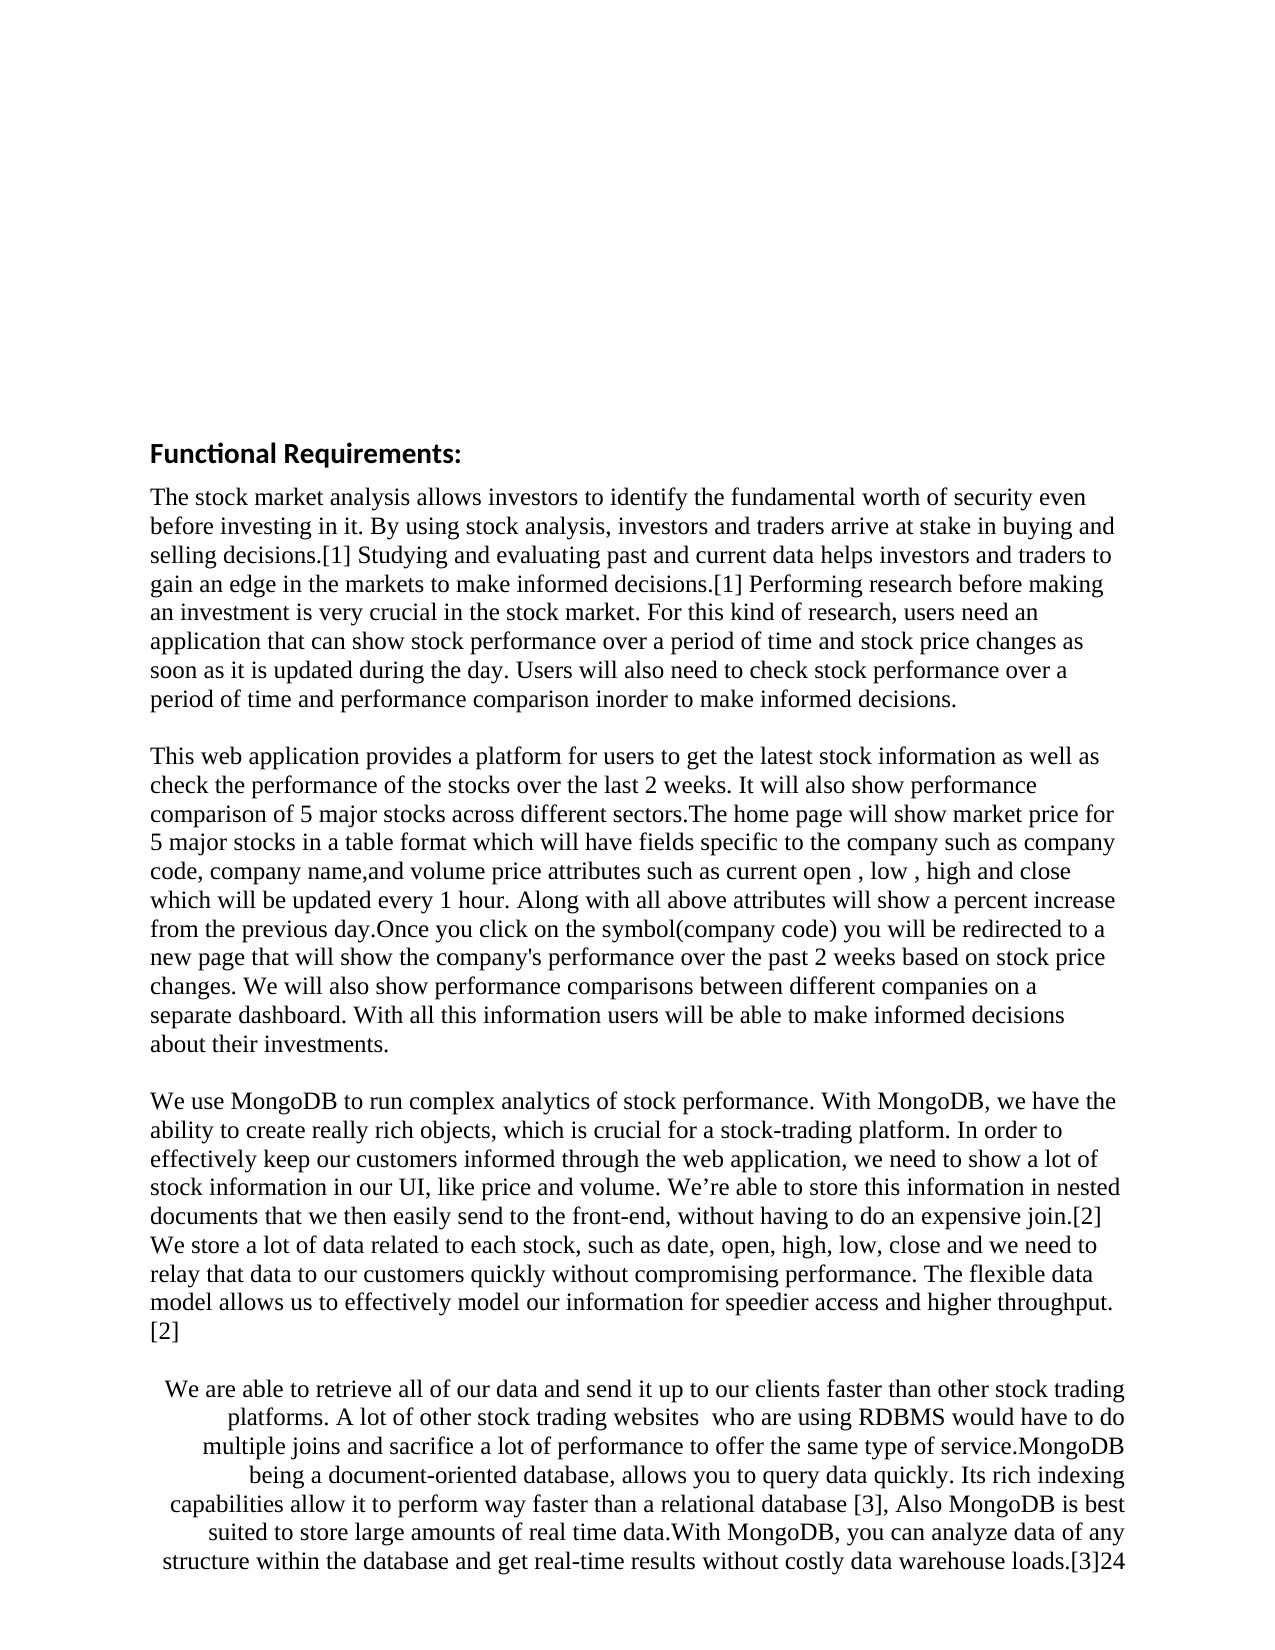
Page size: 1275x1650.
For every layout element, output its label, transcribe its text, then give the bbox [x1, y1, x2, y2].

text Functional Requirements: [150, 435, 1125, 471]
